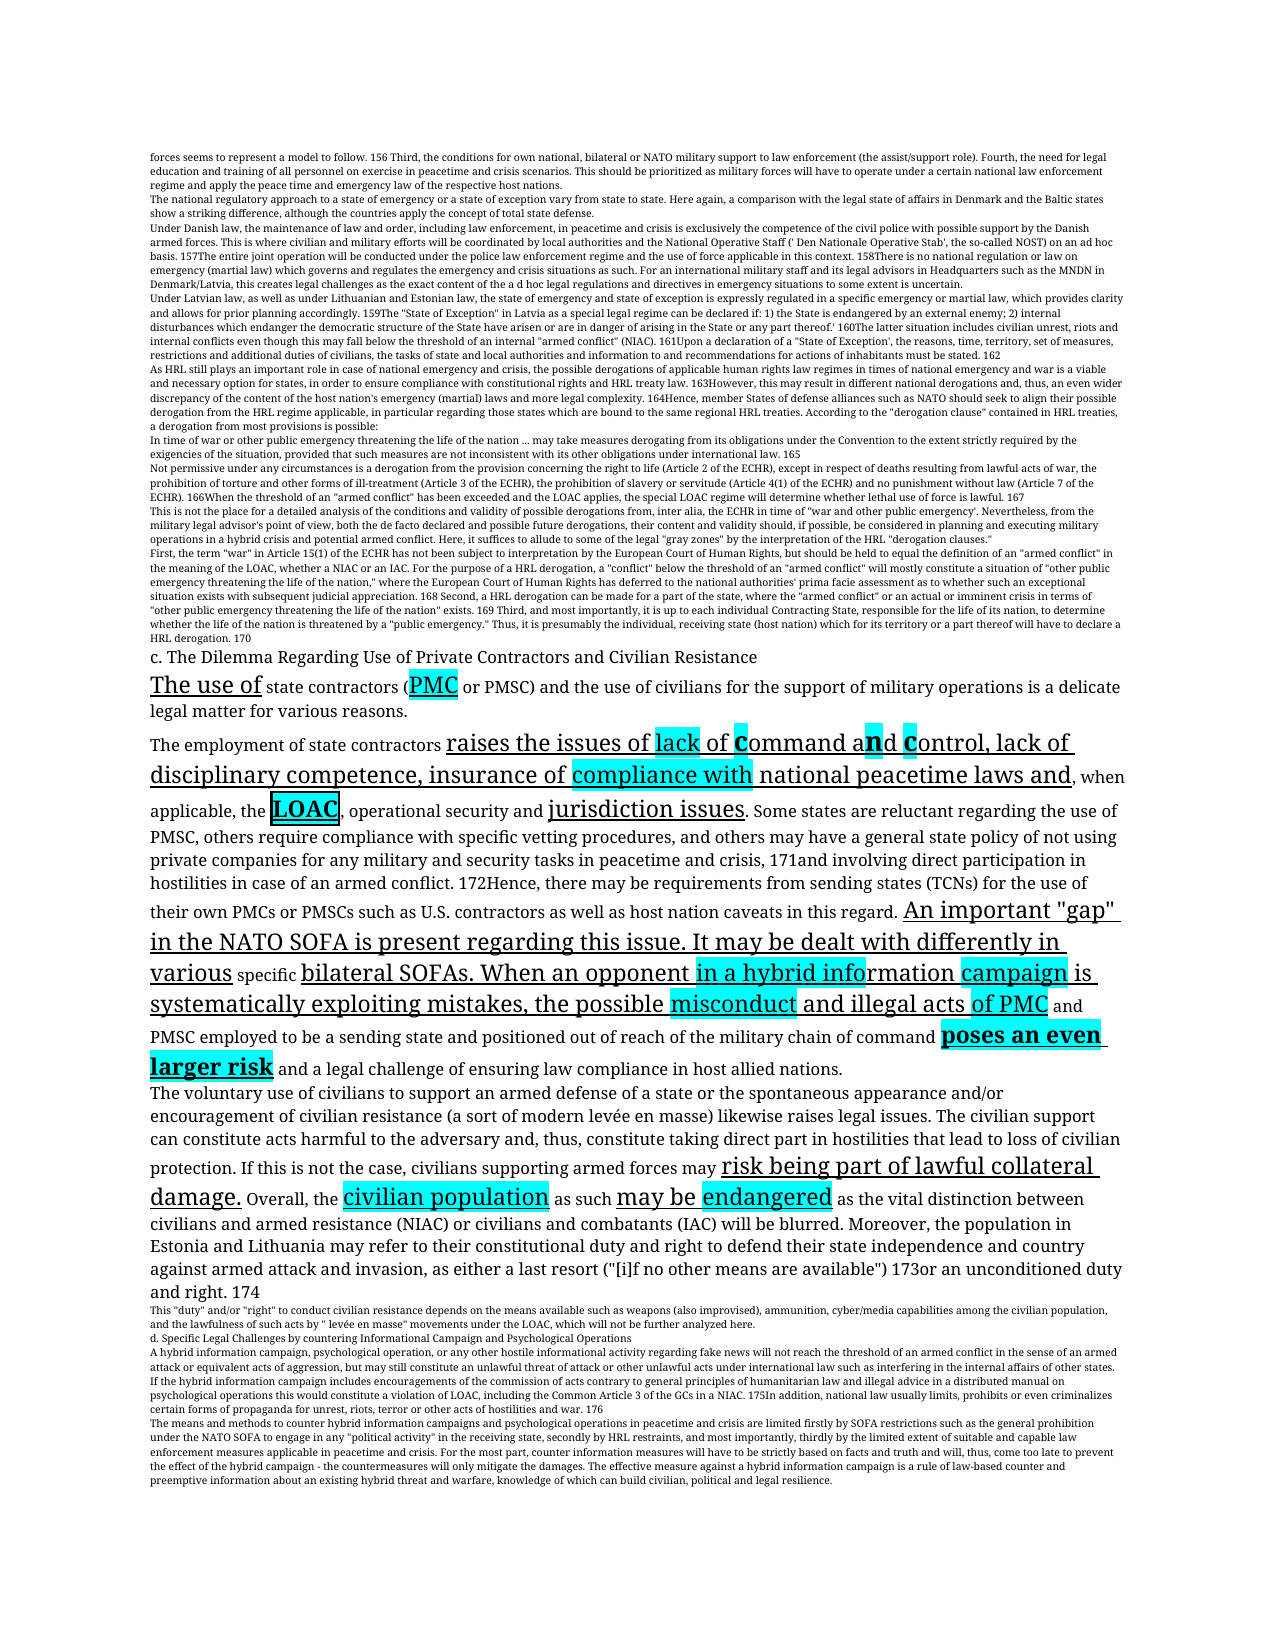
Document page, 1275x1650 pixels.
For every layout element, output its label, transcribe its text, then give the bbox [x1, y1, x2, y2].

text Not permissive under any circumstances is a derogation from the provision concerning the right to life (Article 2 of the ECHR), except in respect of deaths resulting from lawful acts of war, the prohibition of torture and other forms of ill-treatment (Article 3 of the ECHR), the prohibition of slavery or servitude (Article 4(1) of the ECHR) and no punishment without law (Article 7 of the ECHR). 166When the threshold of an "armed conflict" has been exceeded and the LOAC applies, the special LOAC regime will determine whether lethal use of force is lawful. 167 [150, 462, 1125, 504]
text First, the term "war" in Article 15(1) of the ECHR has not been subject to interpretation by the European Court of Human Rights, but should be held to equal the definition of an "armed conflict" in the meaning of the LOAC, whether a NIAC or an IAC. For the purpose of a HRL derogation, a "conflict" below the threshold of an "armed conflict" will mostly constitute a situation of "other public emergency threatening the life of the nation," where the European Court of Human Rights has deferred to the national authorities' prima facie assessment as to whether such an exceptional situation exists with subsequent judicial appreciation. 168 Second, a HRL derogation can be made for a part of the state, where the "armed conflict" or an actual or imminent crisis in terms of "other public emergency threatening the life of the nation" exists. 169 Third, and most importantly, it is up to each individual Contracting State, responsible for the life of its nation, to determine whether the life of the nation is threatened by a "public emergency." Thus, it is presumably the individual, receiving state (host nation) which for its territory or a part thereof will have to declare a HRL derogation. 170 [150, 547, 1125, 646]
text The employment of state contractors raises the issues of lack of command and control, lack of disciplinary competence, insurance of compliance with national peacetime laws and, when applicable, the LOAC, operational security and jurisdiction issues. Some states are reluctant regarding the use of PMSC, others require compliance with specific vetting procedures, and others may have a general state policy of not using private companies for any military and security tasks in peacetime and crisis, 171and involving direct participation in hostilities in case of an armed conflict. 172Hence, there may be requirements from sending states (TCNs) for the use of their own PMCs or PMSCs such as U.S. contractors as well as host nation caveats in this regard. An important "gap" in the NATO SOFA is present regarding this issue. It may be dealt with differently in various specific bilateral SOFAs. When an opponent in a hybrid information campaign is systematically exploiting mistakes, the possible misconduct and illegal acts of PMC and PMSC employed to be a sending state and positioned out of reach of the military chain of command poses an even larger risk and a legal challenge of ensuring law compliance in host allied nations. [150, 722, 1125, 1082]
text The means and methods to counter hybrid information campaigns and psychological operations in peacetime and crisis are limited firstly by SOFA restrictions such as the general prohibition under the NATO SOFA to engage in any "political activity" in the receiving state, secondly by HRL restraints, and most importantly, thirdly by the limited extent of suitable and capable law enforcement measures applicable in peacetime and crisis. For the most part, counter information measures will have to be strictly based on facts and truth and will, thus, come too late to prevent the effect of the hybrid campaign - the countermeasures will only mitigate the damages. The effective measure against a hybrid information campaign is a rule of law-based counter and preemptive information about an existing hybrid threat and warfare, knowledge of which can build civilian, political and legal resilience. [150, 1416, 1125, 1487]
text This is not the place for a detailed analysis of the conditions and validity of possible derogations from, inter alia, the ECHR in time of "war and other public emergency'. Nevertheless, from the military legal advisor's point of view, both the de facto declared and possible future derogations, their content and validity should, if possible, be considered in planning and executing military operations in a hybrid crisis and potential armed conflict. Here, it suffices to allude to some of the legal "gray zones" by the interpretation of the HRL "derogation clauses." [150, 504, 1125, 547]
text In time of war or other public emergency threatening the life of the nation ... may take measures derogating from its obligations under the Convention to the extent strictly required by the exigencies of the situation, provided that such measures are not inconsistent with its other obligations under international law. 165 [150, 433, 1125, 462]
text The national regulatory approach to a state of emergency or a state of exception vary from state to state. Here again, a comparison with the legal state of affairs in Denmark and the Baltic states show a striking difference, although the countries apply the concept of total state defense. [150, 192, 1125, 221]
text Under Danish law, the maintenance of law and order, including law enforcement, in peacetime and crisis is exclusively the competence of the civil police with possible support by the Danish armed forces. This is where civilian and military efforts will be coordinated by local authorities and the National Operative Staff (' Den Nationale Operative Stab', the so-called NOST) on an ad hoc basis. 157The entire joint operation will be conducted under the police law enforcement regime and the use of force applicable in this context. 158There is no national regulation or law on emergency (martial law) which governs and regulates the emergency and crisis situations as such. For an international military staff and its legal advisors in Headquarters such as the MNDN in Denmark/Latvia, this creates legal challenges as the exact content of the a d hoc legal regulations and directives in emergency situations to some extent is uncertain. [150, 221, 1125, 292]
text A hybrid information campaign, psychological operation, or any other hostile informational activity regarding fake news will not reach the threshold of an armed conflict in the sense of an armed attack or equivalent acts of aggression, but may still constitute an unlawful threat of attack or other unlawful acts under international law such as interfering in the internal affairs of other states. If the hybrid information campaign includes encouragements of the commission of acts contrary to general principles of humanitarian law and illegal advice in a distributed manual on psychological operations this would constitute a violation of LOAC, including the Common Article 3 of the GCs in a NIAC. 175In addition, national law usually limits, prohibits or even criminalizes certain forms of propaganda for unrest, riots, terror or other acts of hostilities and war. 176 [150, 1346, 1125, 1416]
text As HRL still plays an important role in case of national emergency and crisis, the possible derogations of applicable human rights law regimes in times of national emergency and war is a viable and necessary option for states, in order to ensure compliance with constitutional rights and HRL treaty law. 163However, this may result in different national derogations and, thus, an even wider discrepancy of the content of the host nation's emergency (martial) laws and more legal complexity. 164Hence, member States of defense alliances such as NATO should seek to align their possible derogation from the HRL regime applicable, in particular regarding those states which are bound to the same regional HRL treaties. According to the "derogation clause" contained in HRL treaties, a derogation from most provisions is possible: [150, 362, 1125, 433]
text The voluntary use of civilians to support an armed defense of a state or the spontaneous appearance and/or encouragement of civilian resistance (a sort of modern levée en masse) likewise raises legal issues. The civilian support can constitute acts harmful to the adversary and, thus, constitute taking direct part in hostilities that lead to loss of civilian protection. If this is not the case, civilians supporting armed forces may risk being part of lawful collateral damage. Overall, the civilian population as such may be endangered as the vital distinction between civilians and armed resistance (NIAC) or civilians and combatants (IAC) will be blurred. Moreover, the population in Estonia and Lithuania may refer to their constitutional duty and right to defend their state independence and country against armed attack and invasion, as either a last resort ("[i]f no other means are available") 173or an unconditioned duty and right. 174 [150, 1082, 1125, 1303]
text d. Specific Legal Challenges by countering Informational Campaign and Psychological Operations [150, 1331, 1125, 1346]
text The use of state contractors (PMC or PMSC) and the use of civilians for the support of military operations is a delicate legal matter for various reasons. [150, 668, 1125, 722]
text Under Latvian law, as well as under Lithuanian and Estonian law, the state of emergency and state of exception is expressly regulated in a specific emergency or martial law, which provides clarity and allows for prior planning accordingly. 159The "State of Exception" in Latvia as a special legal regime can be declared if: 1) the State is endangered by an external enemy; 2) internal disturbances which endanger the democratic structure of the State have arisen or are in danger of arising in the State or any part thereof.' 160The latter situation includes civilian unrest, riots and internal conflicts even though this may fall below the threshold of an internal "armed conflict" (NIAC). 161Upon a declaration of a "State of Exception', the reasons, time, territory, set of measures, restrictions and additional duties of civilians, the tasks of state and local authorities and information to and recommendations for actions of inhabitants must be stated. 162 [150, 292, 1125, 362]
text This "duty" and/or "right" to conduct civilian resistance depends on the means available such as weapons (also improvised), ammunition, cyber/media capabilities among the civilian population, and the lawfulness of such acts by " levée en masse" movements under the LOAC, which will not be further analyzed here. [150, 1303, 1125, 1331]
text c. The Dilemma Regarding Use of Private Contractors and Civilian Resistance [150, 646, 1125, 668]
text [150, 150, 1125, 192]
